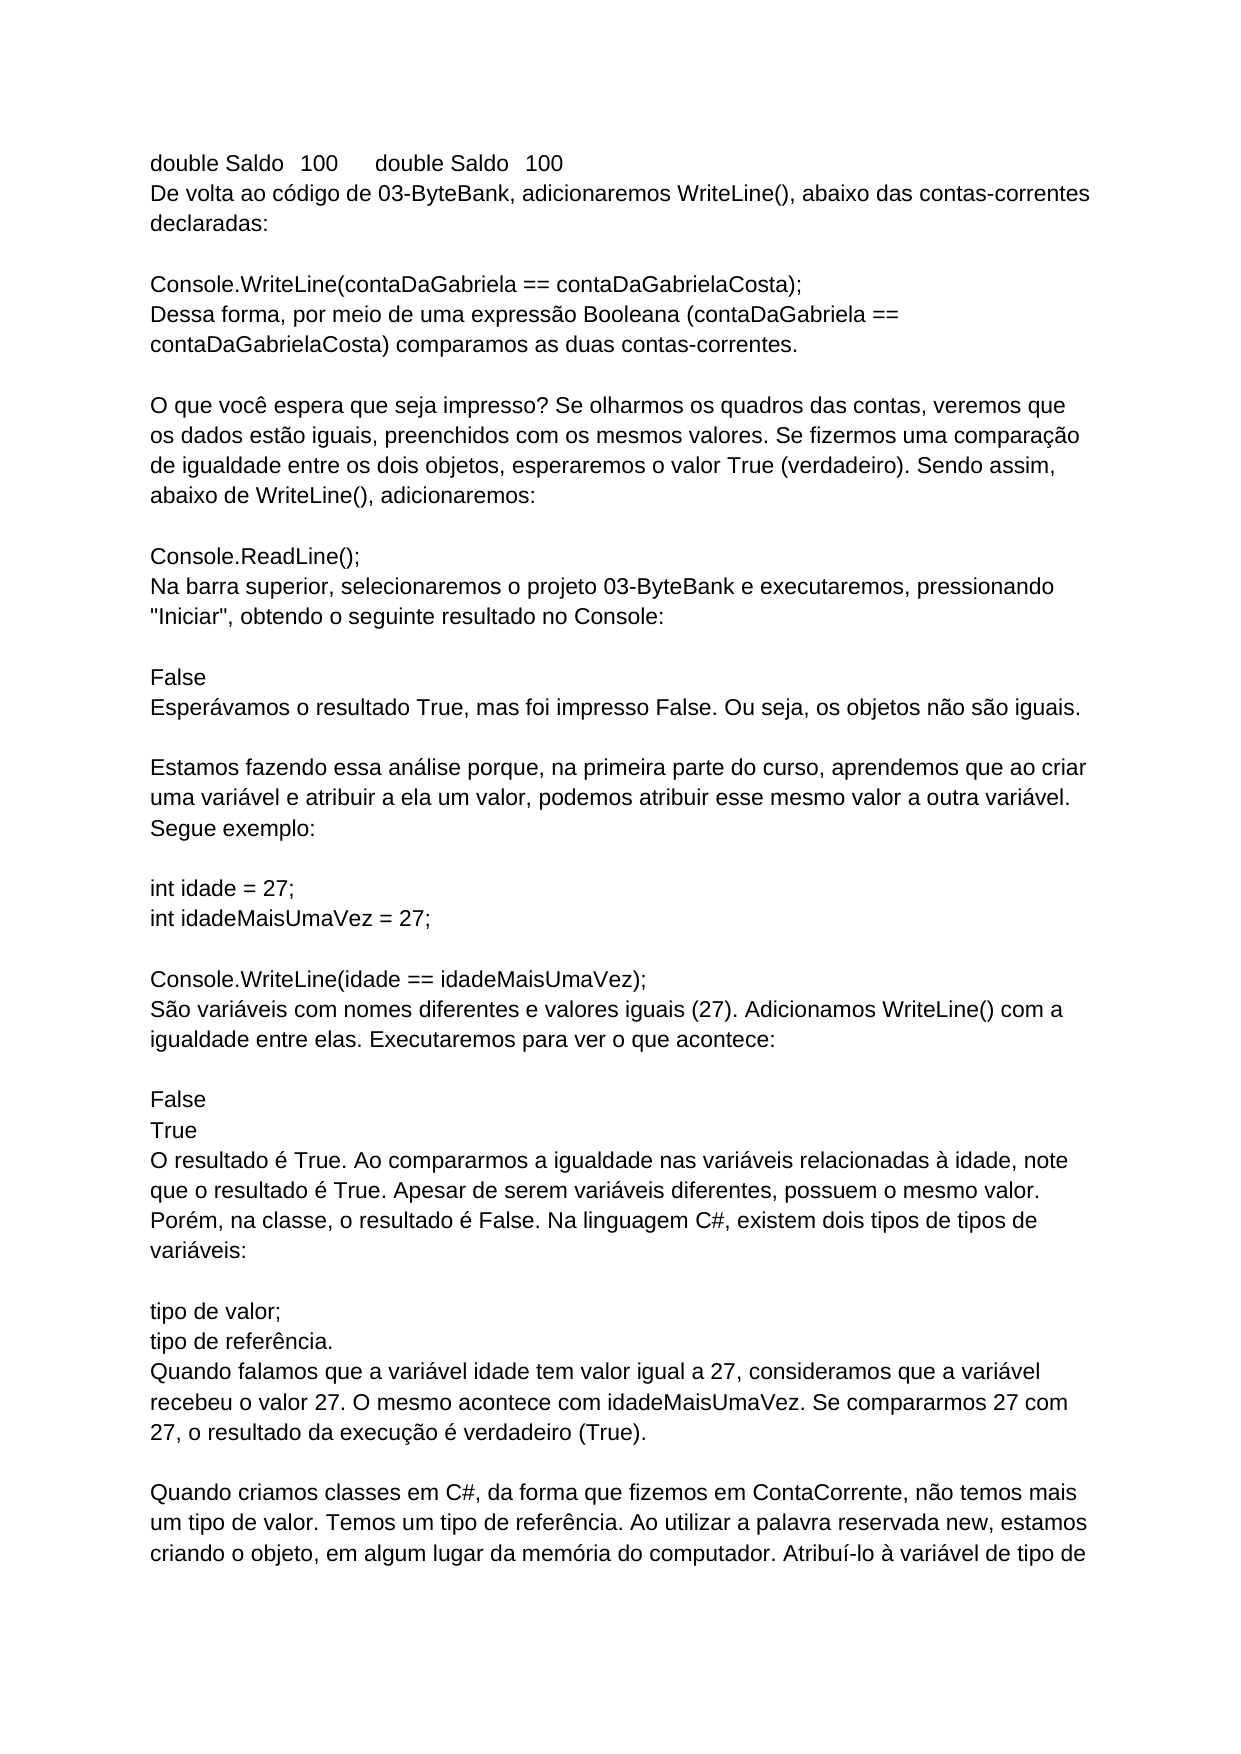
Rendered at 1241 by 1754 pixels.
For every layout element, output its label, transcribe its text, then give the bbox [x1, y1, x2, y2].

text Dessa forma, por meio de uma expressão Booleana (contaDaGabriela == contaDaGabrielaCosta) comparamos as duas contas-correntes. [150, 301, 1090, 358]
text Console.WriteLine(idade == idadeMaisUmaVez); [150, 966, 1090, 992]
text O que você espera que seja impresso? Se olharmos os quadros das contas, veremos que os dados estão iguais, preenchidos com os mesmos valores. Se fizermos uma comparação de igualdade entre os dois objetos, esperaremos o valor True (verdadeiro). Sendo assim, abaixo de WriteLine(), adicionaremos: [150, 392, 1090, 509]
text O resultado é True. Ao compararmos a igualdade nas variáveis relacionadas à idade, note que o resultado é True. Apesar de serem variáveis diferentes, possuem o mesmo valor. Porém, na classe, o resultado é False. Na linguagem C#, existem dois tipos de tipos de variáveis: [150, 1147, 1090, 1264]
text Quando falamos que a variável idade tem valor igual a 27, consideramos que a variável recebeu o valor 27. O mesmo acontece com idadeMaisUmaVez. Se compararmos 27 com 27, o resultado da execução é verdadeiro (True). [150, 1358, 1090, 1445]
text tipo de referência. [150, 1328, 1090, 1354]
text double Saldo 100 double Saldo 100 [150, 150, 1090, 176]
text Estamos fazendo essa análise porque, na primeira parte do curso, aprendemos que ao criar uma variável e atribuir a ela um valor, podemos atribuir esse mesmo valor a outra variável. Segue exemplo: [150, 754, 1090, 841]
text True [150, 1117, 1090, 1143]
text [150, 1479, 1090, 1566]
text False [150, 663, 1090, 690]
text False [150, 1086, 1090, 1113]
text Console.ReadLine(); [150, 543, 1090, 569]
text int idadeMaisUmaVez = 27; [150, 905, 1090, 932]
text Na barra superior, selecionaremos o projeto 03-ByteBank e executaremos, pressionando "Iniciar", obtendo o seguinte resultado no Console: [150, 573, 1090, 629]
text tipo de valor; [150, 1298, 1090, 1324]
text int idade = 27; [150, 875, 1090, 901]
text Esperávamos o resultado True, mas foi impresso False. Ou seja, os objetos não são iguais. [150, 694, 1090, 720]
text De volta ao código de 03-ByteBank, adicionaremos WriteLine(), abaixo das contas-correntes declaradas: [150, 180, 1090, 237]
text Console.WriteLine(contaDaGabriela == contaDaGabrielaCosta); [150, 271, 1090, 297]
text São variáveis com nomes diferentes e valores iguais (27). Adicionamos WriteLine() com a igualdade entre elas. Executaremos para ver o que acontece: [150, 996, 1090, 1052]
